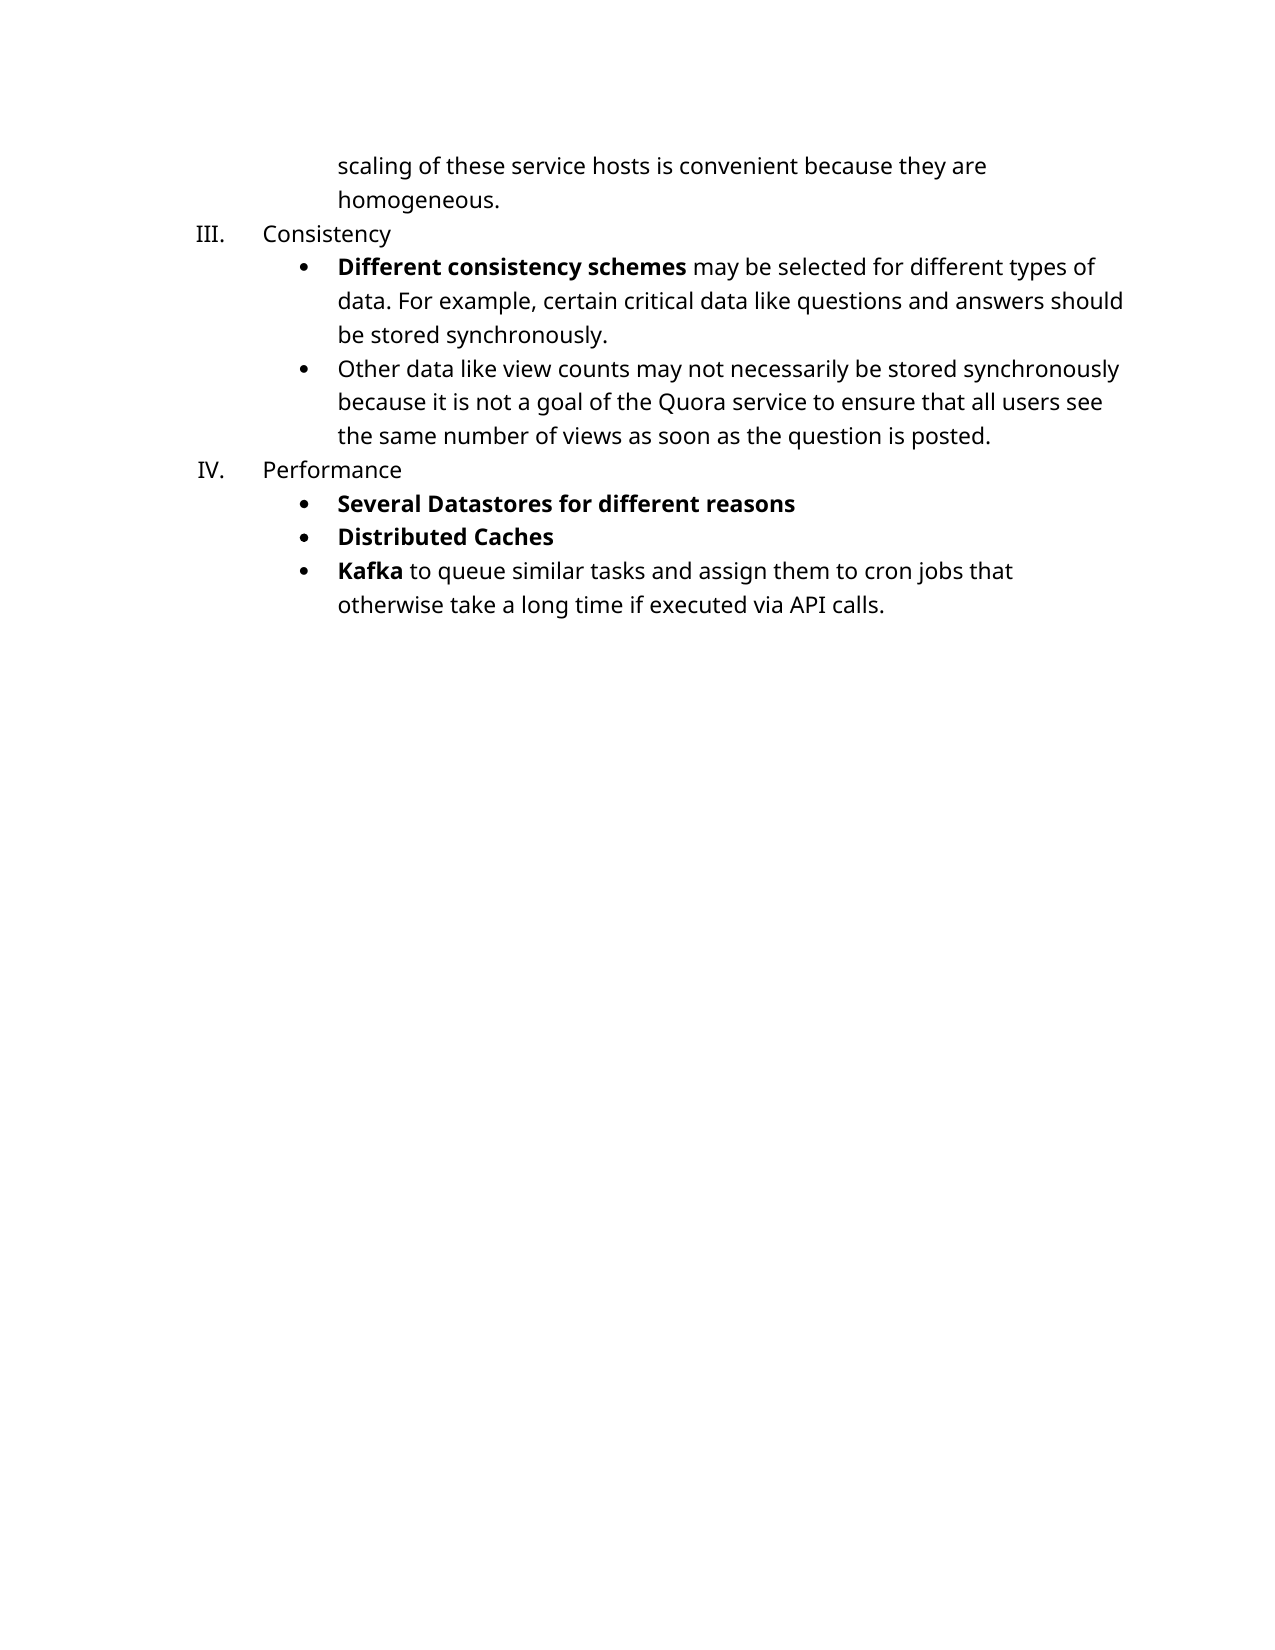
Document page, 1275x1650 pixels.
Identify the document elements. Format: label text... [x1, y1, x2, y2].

list Other data like view counts may not necessarily be stored synchronously because it is not a goal of the Quora service to ensure that all users see the same number of views as soon as the question is posted. [300, 352, 1125, 451]
list Several Datastores for different reasons [300, 487, 1125, 519]
list Different consistency schemes may be selected for different types of data. For example, certain critical data like questions and answers should be stored synchronously. [300, 251, 1125, 350]
list Kafka to queue similar tasks and assign them to cron jobs that otherwise take a long time if executed via API calls. [300, 555, 1125, 620]
list Performance [225, 454, 1125, 485]
list Consistency [225, 217, 1125, 249]
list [300, 150, 1125, 215]
list Distributed Caches [300, 521, 1125, 552]
